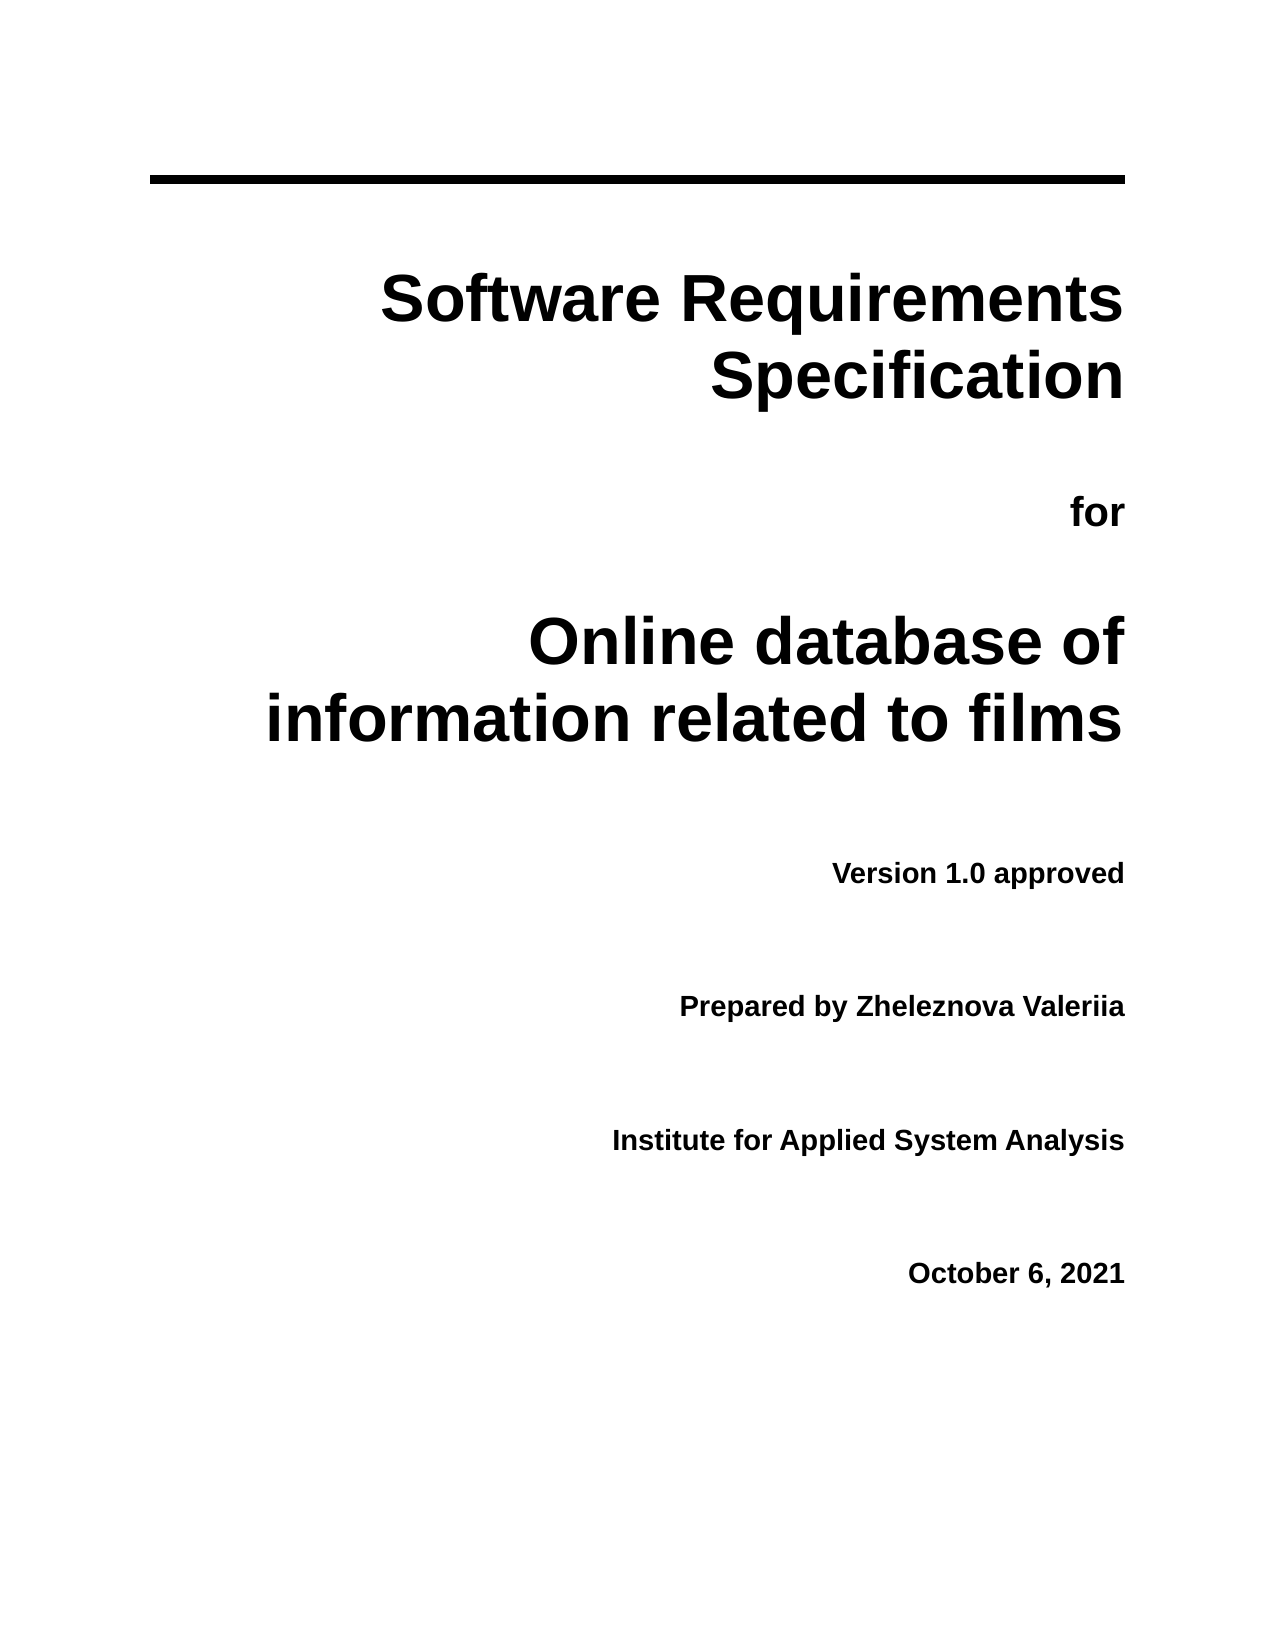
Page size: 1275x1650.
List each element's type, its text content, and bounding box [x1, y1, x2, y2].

title for [150, 488, 1125, 536]
text Institute for Applied System Analysis [150, 1123, 1125, 1156]
text Version 1.0 approved [150, 856, 1125, 889]
text Prepared by Zheleznova Valeriia [150, 989, 1125, 1023]
text October 6, 2021 [150, 1256, 1125, 1290]
title Software Requirements Specification [150, 259, 1125, 413]
title Online database of information related to films [150, 602, 1125, 756]
